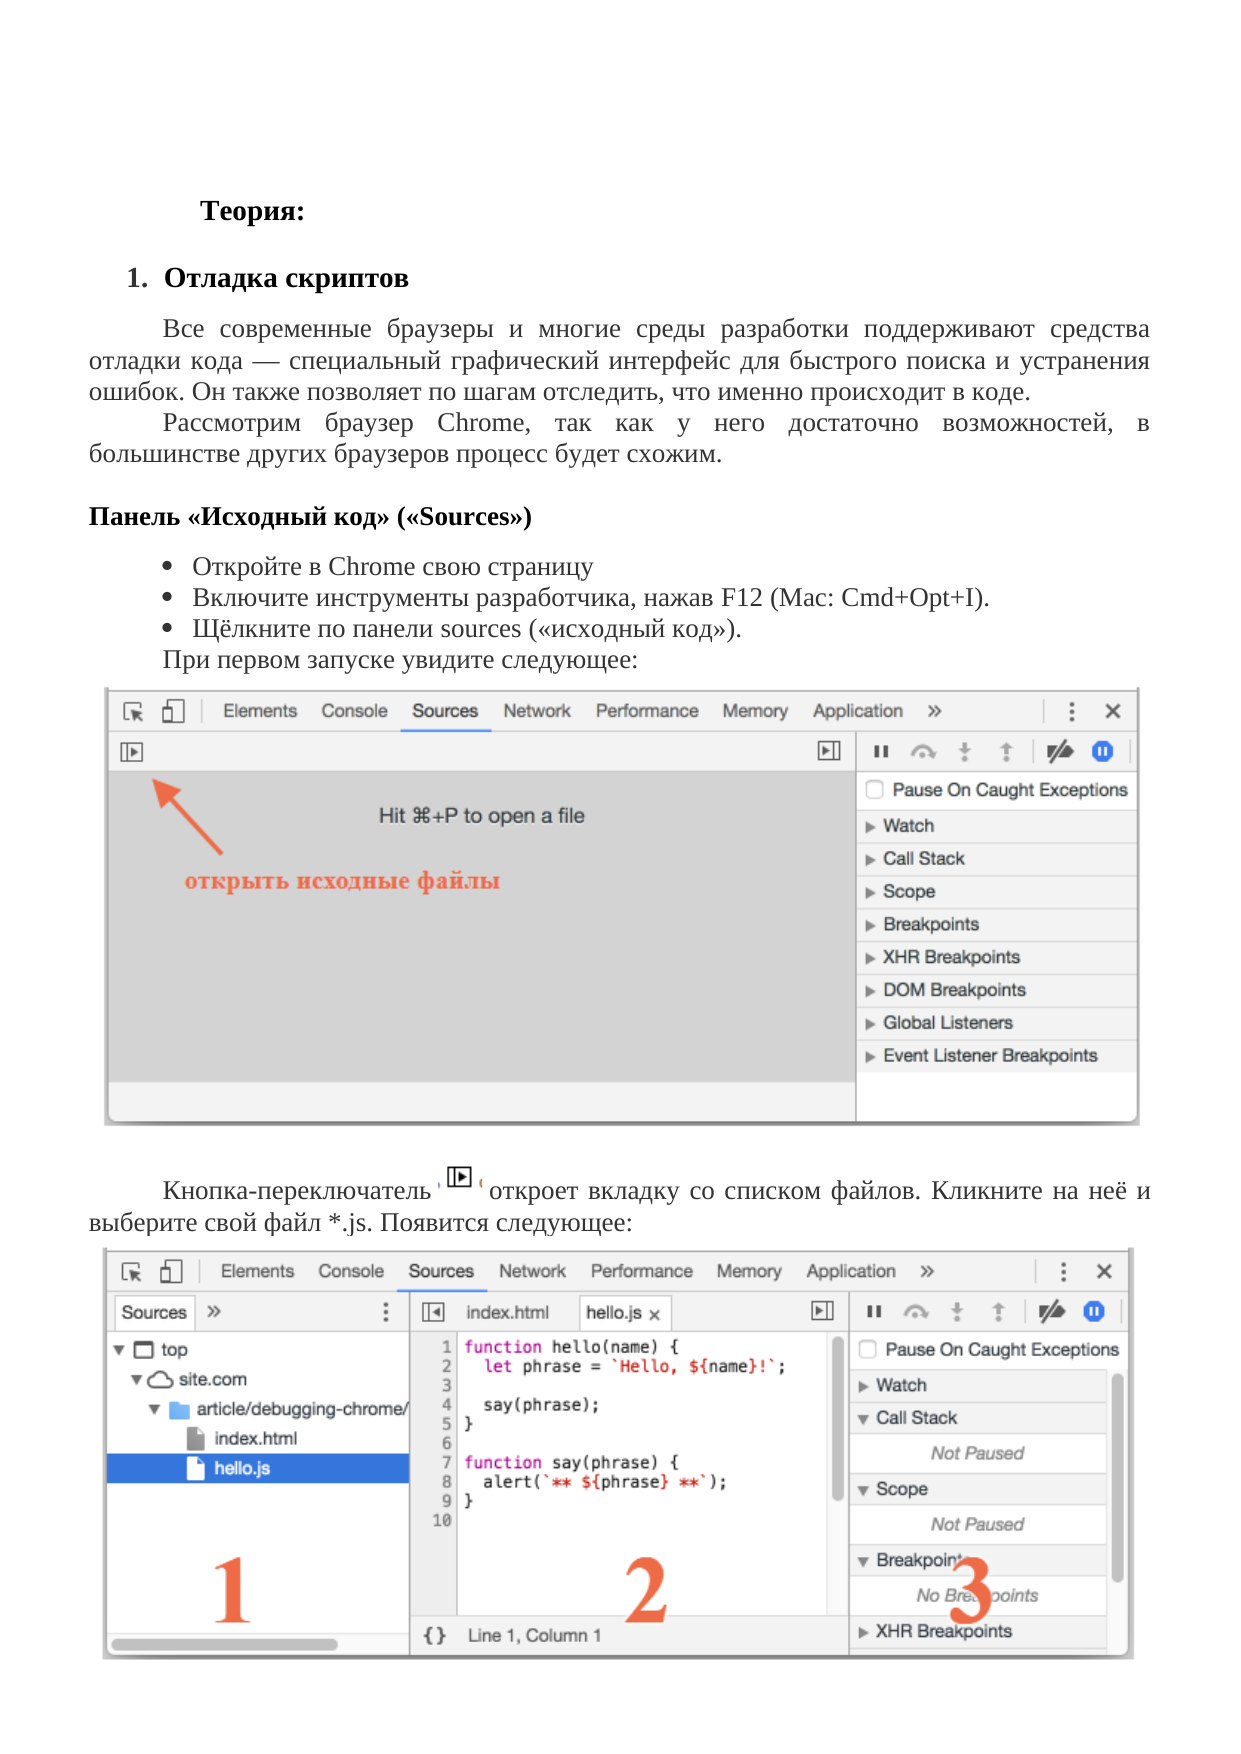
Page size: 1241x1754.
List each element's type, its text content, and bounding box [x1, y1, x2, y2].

list Включите инструменты разработчика, нажав F12 (Mac: Cmd+Opt+I). [162, 581, 1152, 612]
picture [438, 1159, 483, 1200]
text Панель «Исходный код» («Sources») [89, 481, 1152, 531]
list Отладка скриптов [126, 260, 1152, 294]
picture [88, 1236, 1152, 1679]
text При первом запуске увидите следующее: [89, 643, 1152, 674]
list Откройте в Chrome свою страницу [162, 549, 1152, 581]
text Все современные браузеры и многие среды разработки поддерживают средства отладки кода — специальный графический интерфейс для быстрого поиска и устранения ошибок. Он также позволяет по шагам отследить, что именно происходит в коде. [89, 313, 1152, 406]
picture [88, 674, 1152, 1141]
text Рассмотрим браузер Chrome, так как у него достаточно возможностей, в большинстве других браузеров процесс будет схожим. [89, 406, 1152, 468]
list Теория: [200, 193, 1152, 227]
list Щёлкните по панели sources («исходный код»). [162, 612, 1152, 643]
text Кнопка-переключатель откроет вкладку со списком файлов. Кликните на неё и выберите свой файл *.js. Появится следующее: [89, 1159, 1152, 1236]
